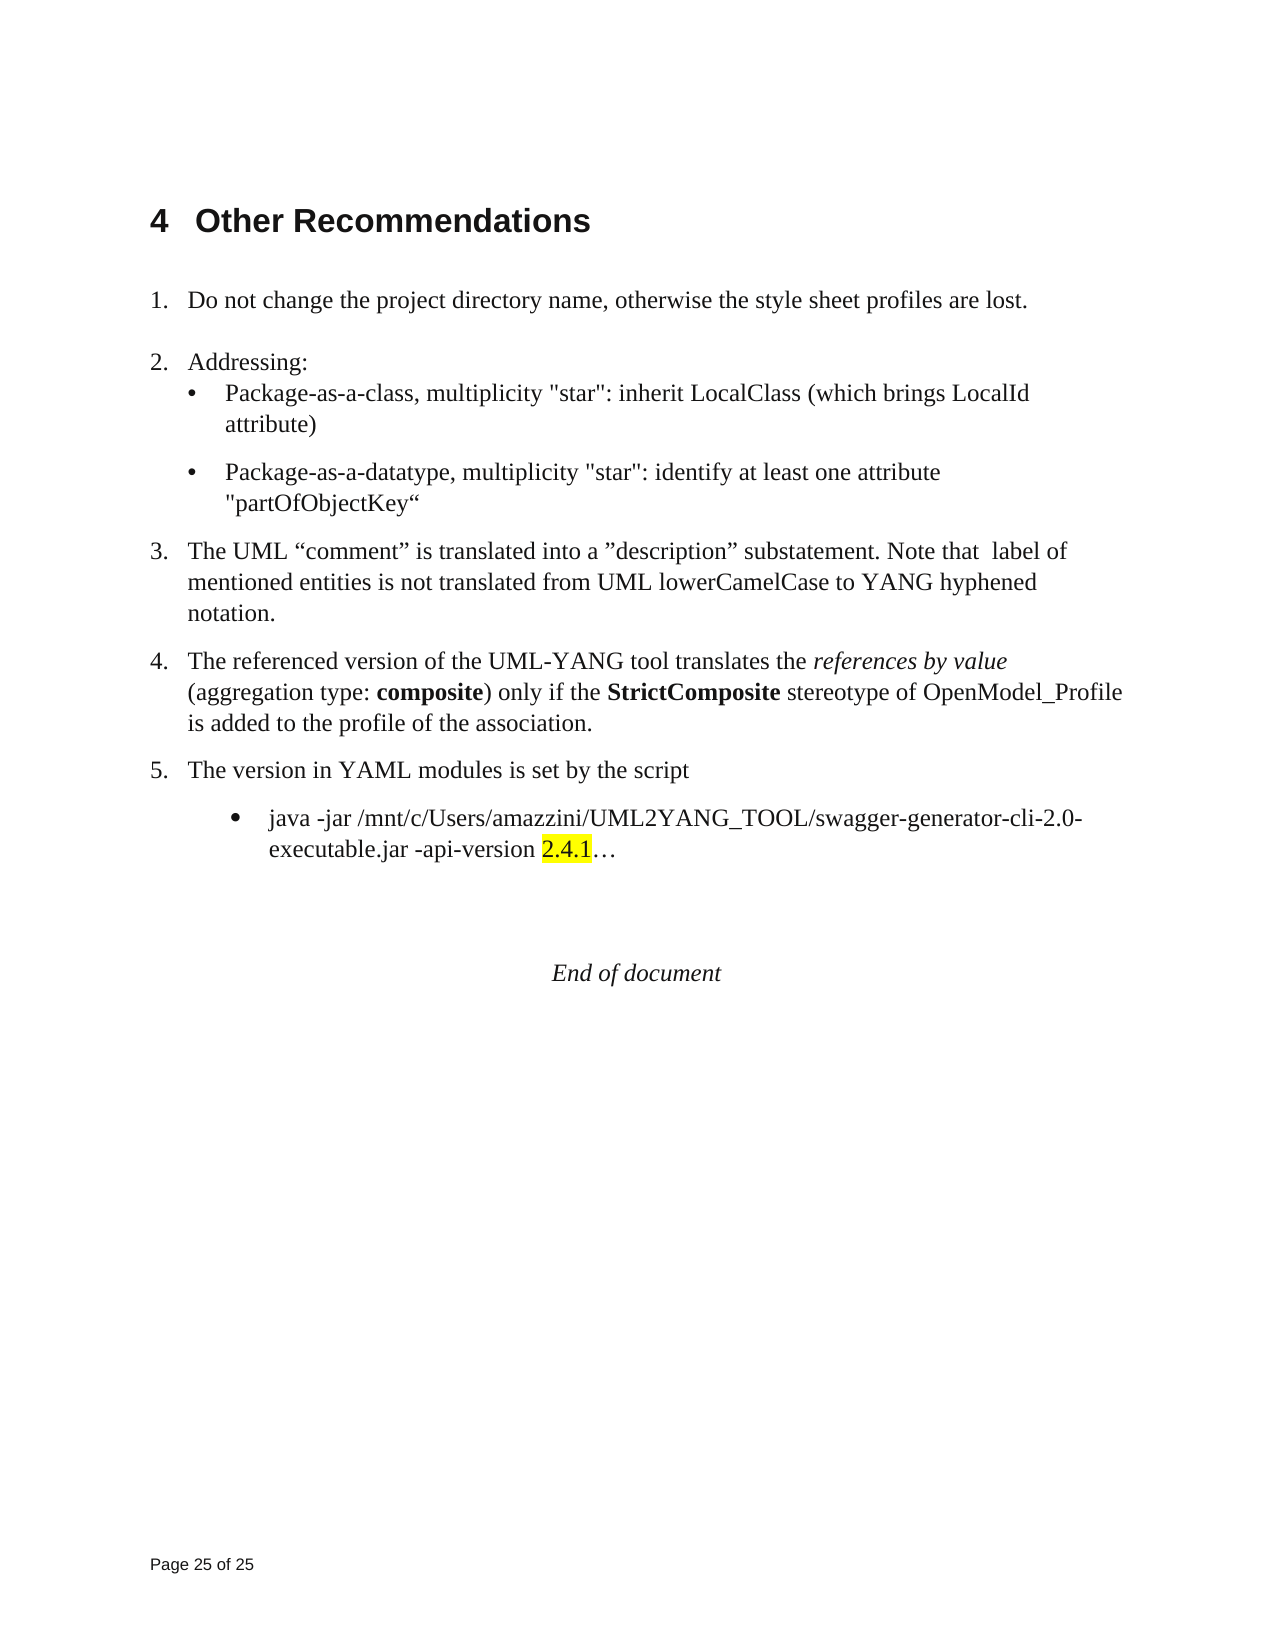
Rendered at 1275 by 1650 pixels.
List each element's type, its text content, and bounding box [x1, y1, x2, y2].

list The referenced version of the UML-YANG tool translates the references by value (aggregation type: composite) only if the StrictComposite stereotype of OpenModel_Profile is added to the profile of the association. [150, 646, 1125, 737]
text End of document [150, 958, 1125, 987]
list Package-as-a-class, multiplicity "star": inherit LocalClass (which brings LocalId attribute) [187, 378, 1125, 438]
list The UML “comment” is translated into a ”description” substatement. Note that label of mentioned entities is not translated from UML lowerCamelCase to YANG hyphened notation. [150, 536, 1125, 627]
list Do not change the project directory name, otherwise the style sheet profiles are lost. [150, 285, 1125, 314]
subtitle Other Recommendations [150, 196, 1125, 242]
list Package-as-a-datatype, multiplicity "star": identify at least one attribute "partOfObjectKey“ [187, 457, 1125, 517]
list The version in YAML modules is set by the script [150, 756, 1125, 784]
list Addressing: [150, 347, 1125, 376]
list java -jar /mnt/c/Users/amazzini/UML2YANG_TOOL/swagger-generator-cli-2.0-executable.jar -api-version 2.4.1… [231, 803, 1125, 863]
